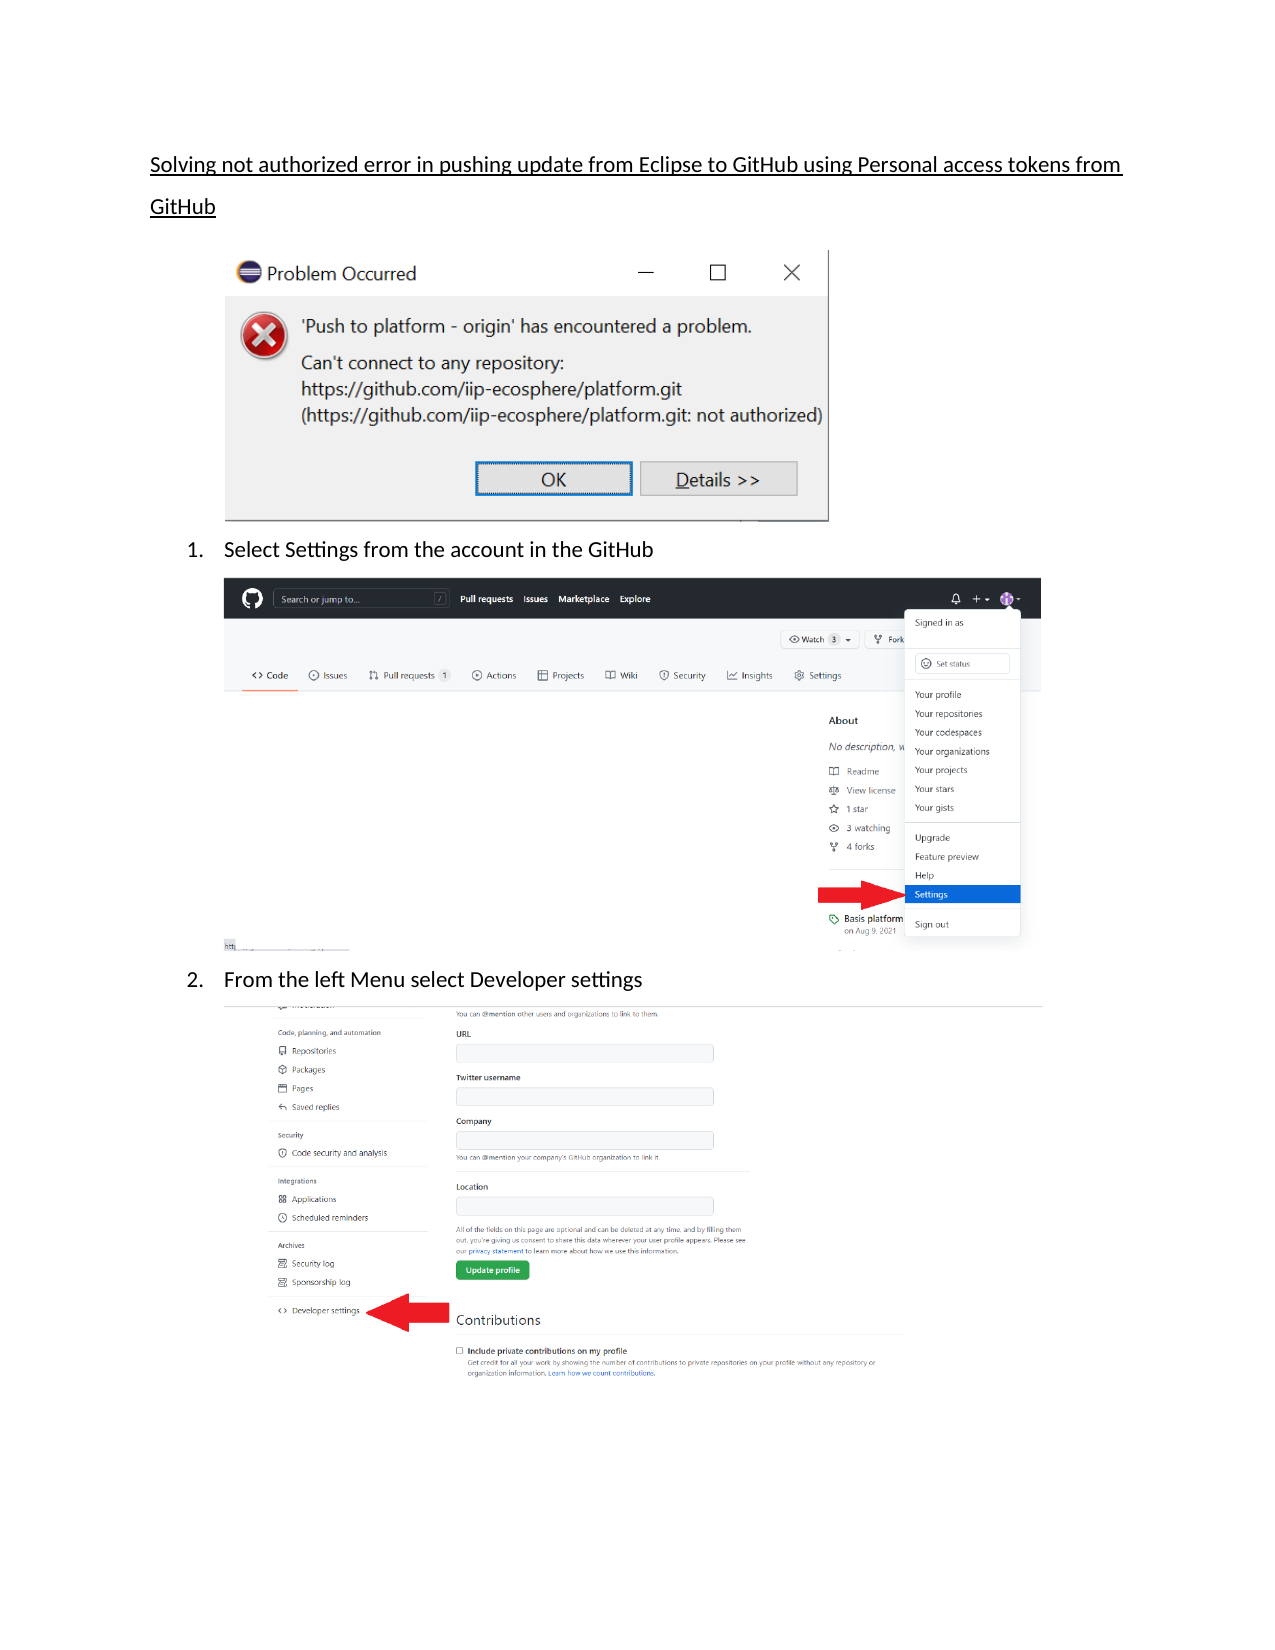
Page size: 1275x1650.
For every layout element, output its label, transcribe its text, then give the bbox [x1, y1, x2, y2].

picture [223, 1006, 1043, 1382]
list Select Settings from the account in the GitHub [186, 535, 1125, 563]
text Solving not authorized error in pushing update from Eclipse to GitHub using Personal access tokens from GitHub [150, 150, 1125, 220]
list From the left Menu select Developer settings [186, 965, 1125, 993]
picture [223, 577, 1041, 951]
picture [225, 250, 830, 522]
